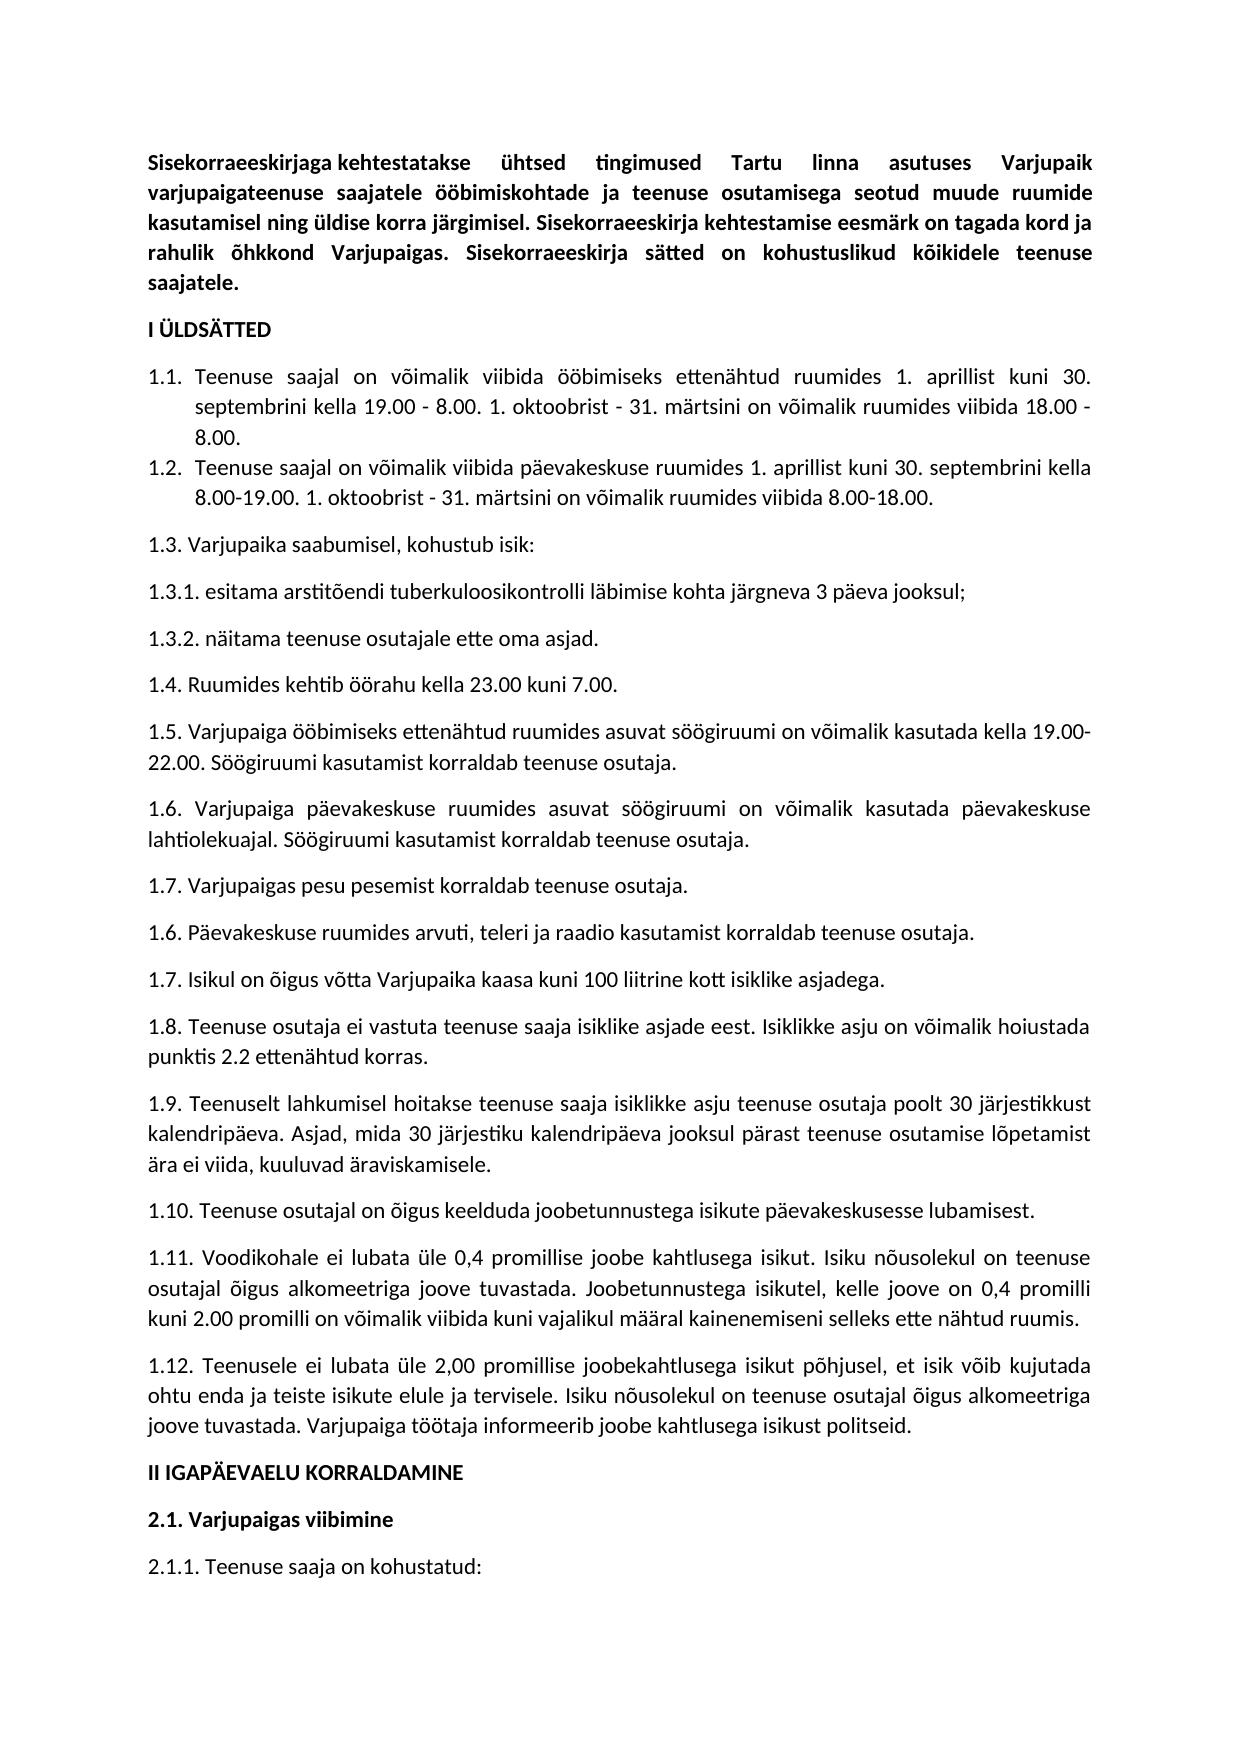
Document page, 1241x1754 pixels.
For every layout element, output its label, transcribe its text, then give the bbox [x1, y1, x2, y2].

text 1.3. Varjupaika saabumisel, kohustub isik: [148, 530, 1093, 558]
list Teenuse saajal on võimalik viibida ööbimiseks ettenähtud ruumides 1. aprillist kuni 30. septembrini kella 19.00 - 8.00. 1. oktoobrist - 31. märtsini on võimalik ruumides viibida 18.00 - 8.00. [148, 362, 1093, 451]
text 1.6. Päevakeskuse ruumides arvuti, teleri ja raadio kasutamist korraldab teenuse osutaja. [148, 918, 1093, 946]
text 1.7. Isikul on õigus võtta Varjupaika kaasa kuni 100 liitrine kott isiklike asjadega. [148, 965, 1093, 993]
text 2.1.1. Teenuse saaja on kohustatud: [148, 1552, 1093, 1580]
text 1.6. Varjupaiga päevakeskuse ruumides asuvat söögiruumi on võimalik kasutada päevakeskuse lahtiolekuajal. Söögiruumi kasutamist korraldab teenuse osutaja. [148, 794, 1093, 853]
text I ÜLDSÄTTED [148, 315, 1093, 343]
list Teenuse saajal on võimalik viibida päevakeskuse ruumides 1. aprillist kuni 30. septembrini kella 8.00-19.00. 1. oktoobrist - 31. märtsini on võimalik ruumides viibida 8.00-18.00. [148, 453, 1093, 511]
text 1.10. Teenuse osutajal on õigus keelduda joobetunnustega isikute päevakeskusesse lubamisest. [148, 1197, 1093, 1224]
text 1.7. Varjupaigas pesu pesemist korraldab teenuse osutaja. [148, 872, 1093, 899]
text 1.9. Teenuselt lahkumisel hoitakse teenuse saaja isiklikke asju teenuse osutaja poolt 30 järjestikkust kalendripäeva. Asjad, mida 30 järjestiku kalendripäeva jooksul pärast teenuse osutamise lõpetamist ära ei viida, kuuluvad äraviskamisele. [148, 1089, 1093, 1178]
text 1.4. Ruumides kehtib öörahu kella 23.00 kuni 7.00. [148, 671, 1093, 698]
text II IGAPÄEVAELU KORRALDAMINE [148, 1458, 1093, 1486]
text 1.11. Voodikohale ei lubata üle 0,4 promillise joobe kahtlusega isikut. Isiku nõusolekul on teenuse osutajal õigus alkomeetriga joove tuvastada. Joobetunnustega isikutel, kelle joove on 0,4 promilli kuni 2.00 promilli on võimalik viibida kuni vajalikul määral kainenemiseni selleks ette nähtud ruumis. [148, 1243, 1093, 1332]
text 1.3.2. näitama teenuse osutajale ette oma asjad. [148, 624, 1093, 652]
text Sisekorraeeskirjaga kehtestatakse ühtsed tingimused Tartu linna asutuses Varjupaik varjupaigateenuse saajatele ööbimiskohtade ja teenuse osutamisega seotud muude ruumide kasutamisel ning üldise korra järgimisel. Sisekorraeeskirja kehtestamise eesmärk on tagada kord ja rahulik õhkkond Varjupaigas. Sisekorraeeskirja sätted on kohustuslikud kõikidele teenuse saajatele. [148, 148, 1093, 296]
text 2.1. Varjupaigas viibimine [148, 1505, 1093, 1533]
text 1.5. Varjupaiga ööbimiseks ettenähtud ruumides asuvat söögiruumi on võimalik kasutada kella 19.00-22.00. Söögiruumi kasutamist korraldab teenuse osutaja. [148, 717, 1093, 776]
text 1.3.1. esitama arstitõendi tuberkuloosikontrolli läbimise kohta järgneva 3 päeva jooksul; [148, 577, 1093, 605]
text 1.8. Teenuse osutaja ei vastuta teenuse saaja isiklike asjade eest. Isiklikke asju on võimalik hoiustada punktis 2.2 ettenähtud korras. [148, 1012, 1093, 1070]
text 1.12. Teenusele ei lubata üle 2,00 promillise joobekahtlusega isikut põhjusel, et isik võib kujutada ohtu enda ja teiste isikute elule ja tervisele. Isiku nõusolekul on teenuse osutajal õigus alkomeetriga joove tuvastada. Varjupaiga töötaja informeerib joobe kahtlusega isikust politseid. [148, 1351, 1093, 1439]
